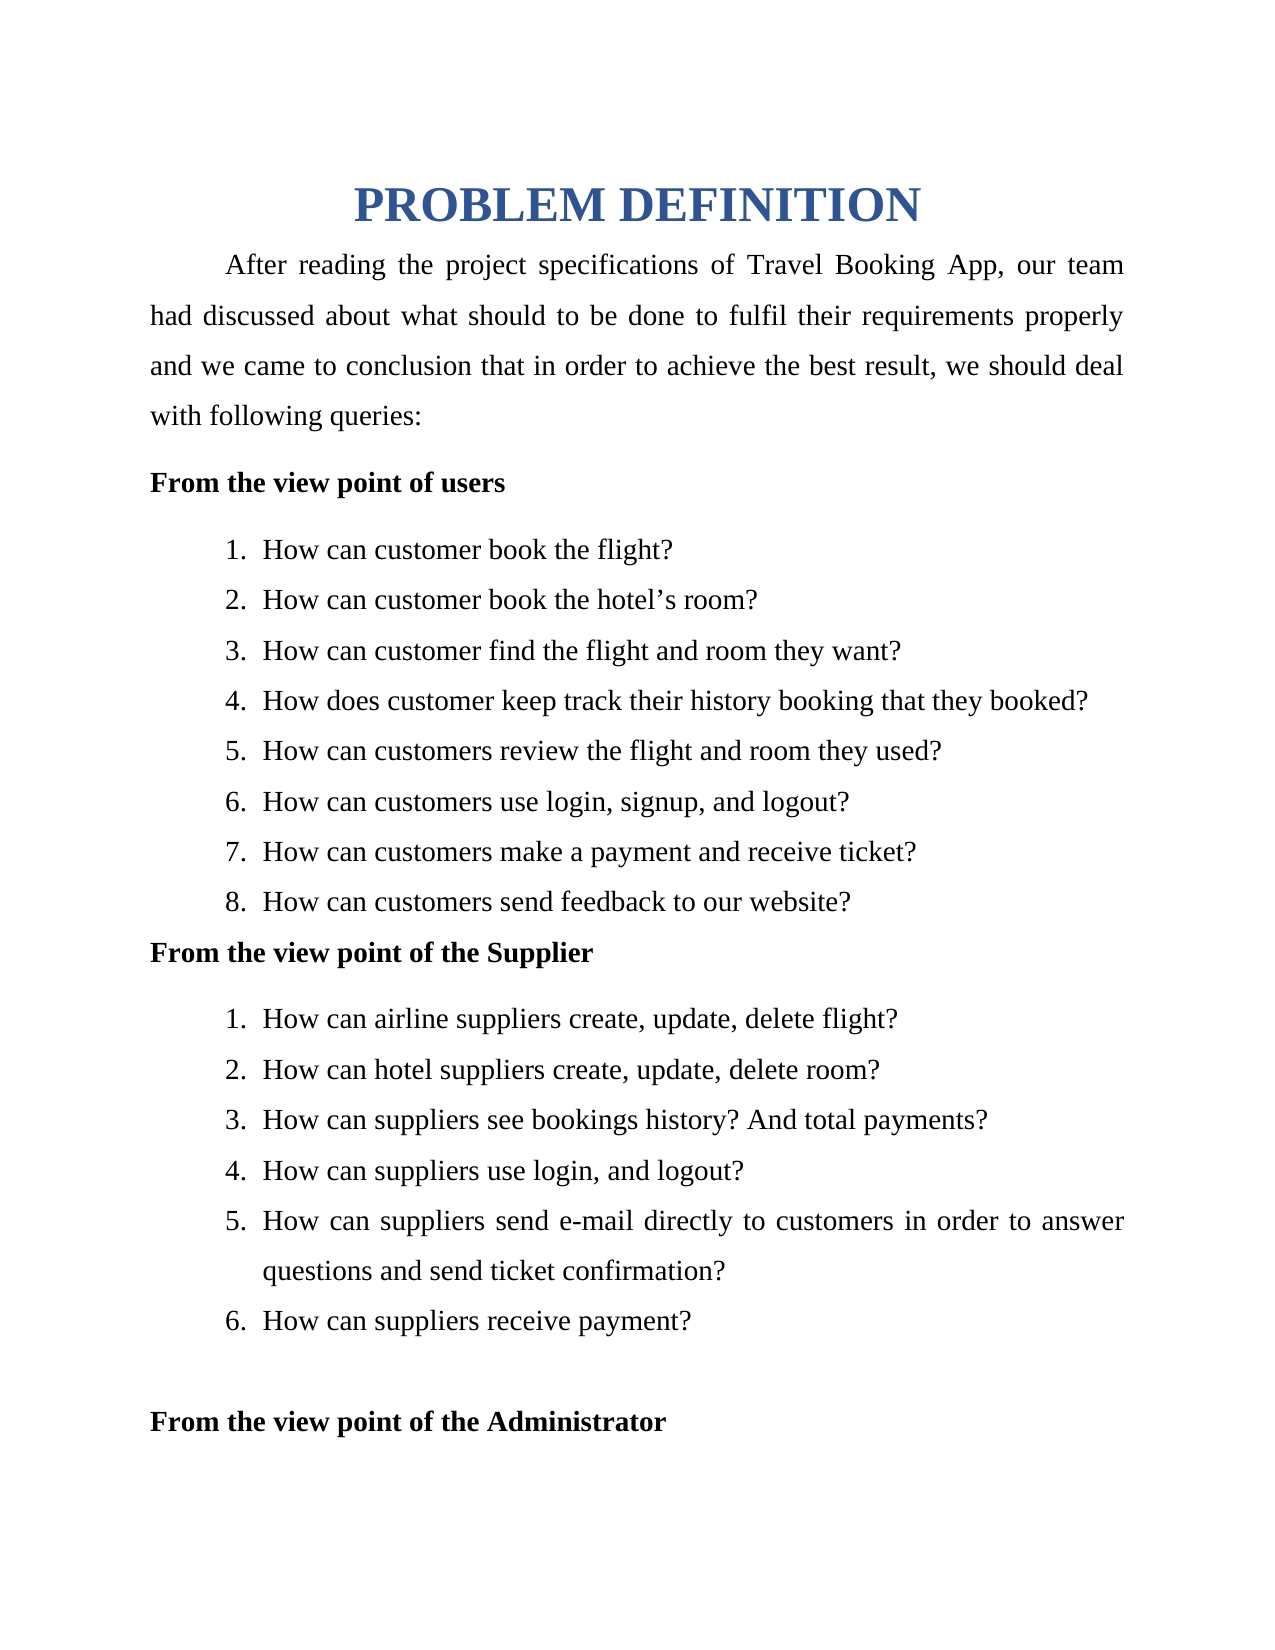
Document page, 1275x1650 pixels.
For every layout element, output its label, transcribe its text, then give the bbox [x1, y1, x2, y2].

list How can suppliers use login, and logout? [225, 1153, 1125, 1186]
list How can customers use login, signup, and logout? [225, 784, 1125, 817]
list How can customer book the hotel’s room? [225, 582, 1125, 616]
list How can customers send feedback to our website? [225, 884, 1125, 918]
subtitle PROBLEM DEFINITION [150, 175, 1125, 232]
list How can customer find the flight and room they want? [225, 633, 1125, 666]
text From the view point of the Administrator [150, 1404, 1125, 1438]
list How can suppliers send e-mail directly to customers in order to answer questions and send ticket confirmation? [225, 1203, 1125, 1287]
text From the view point of users [150, 465, 1125, 499]
list How can customer book the flight? [225, 532, 1125, 566]
list How can suppliers receive payment? [225, 1303, 1125, 1337]
list How can suppliers see bookings history? And total payments? [225, 1102, 1125, 1136]
list How can customers review the flight and room they used? [225, 733, 1125, 767]
list How can airline suppliers create, update, delete flight? [225, 1002, 1125, 1035]
text After reading the project specifications of Travel Booking App, our team had discussed about what should to be done to fulfil their requirements properly and we came to conclusion that in order to achieve the best result, we should deal with following queries: [150, 247, 1125, 432]
text From the view point of the Supplier [150, 935, 1125, 968]
list How does customer keep track their history booking that they booked? [225, 683, 1125, 717]
list How can hotel suppliers create, update, delete room? [225, 1052, 1125, 1086]
list How can customers make a payment and receive ticket? [225, 834, 1125, 868]
